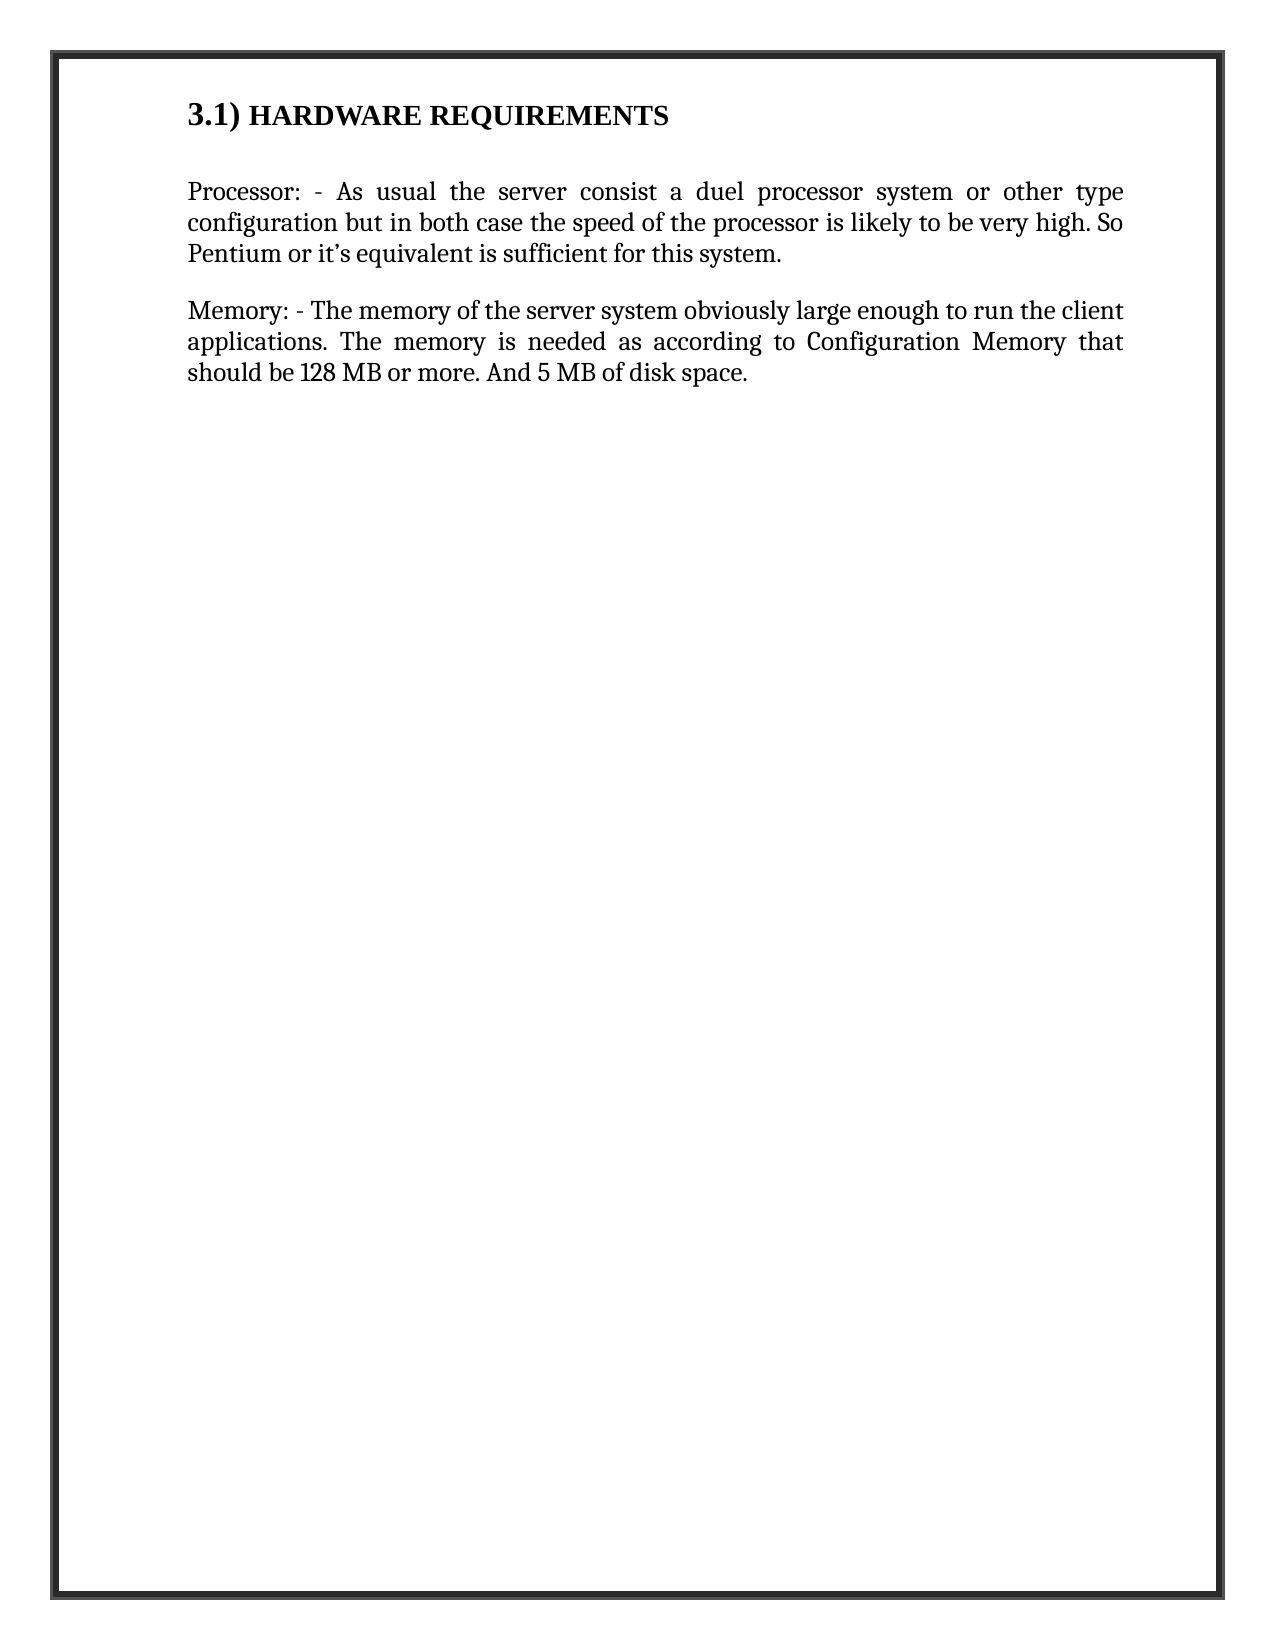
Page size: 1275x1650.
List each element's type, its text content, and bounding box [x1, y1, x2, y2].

subtitle Processor: - As usual the server consist a duel processor system or other type configuration but in both case the speed of the processor is likely to be very high. So Pentium or it’s equivalent is sufficient for this system. [187, 176, 1125, 270]
subtitle Memory: - The memory of the server system obviously large enough to run the client applications. The memory is needed as according to Configuration Memory that should be 128 MB or more. And 5 MB of disk space. [187, 295, 1125, 388]
subtitle 3.1) HARDWARE REQUIREMENTS [187, 94, 1125, 132]
